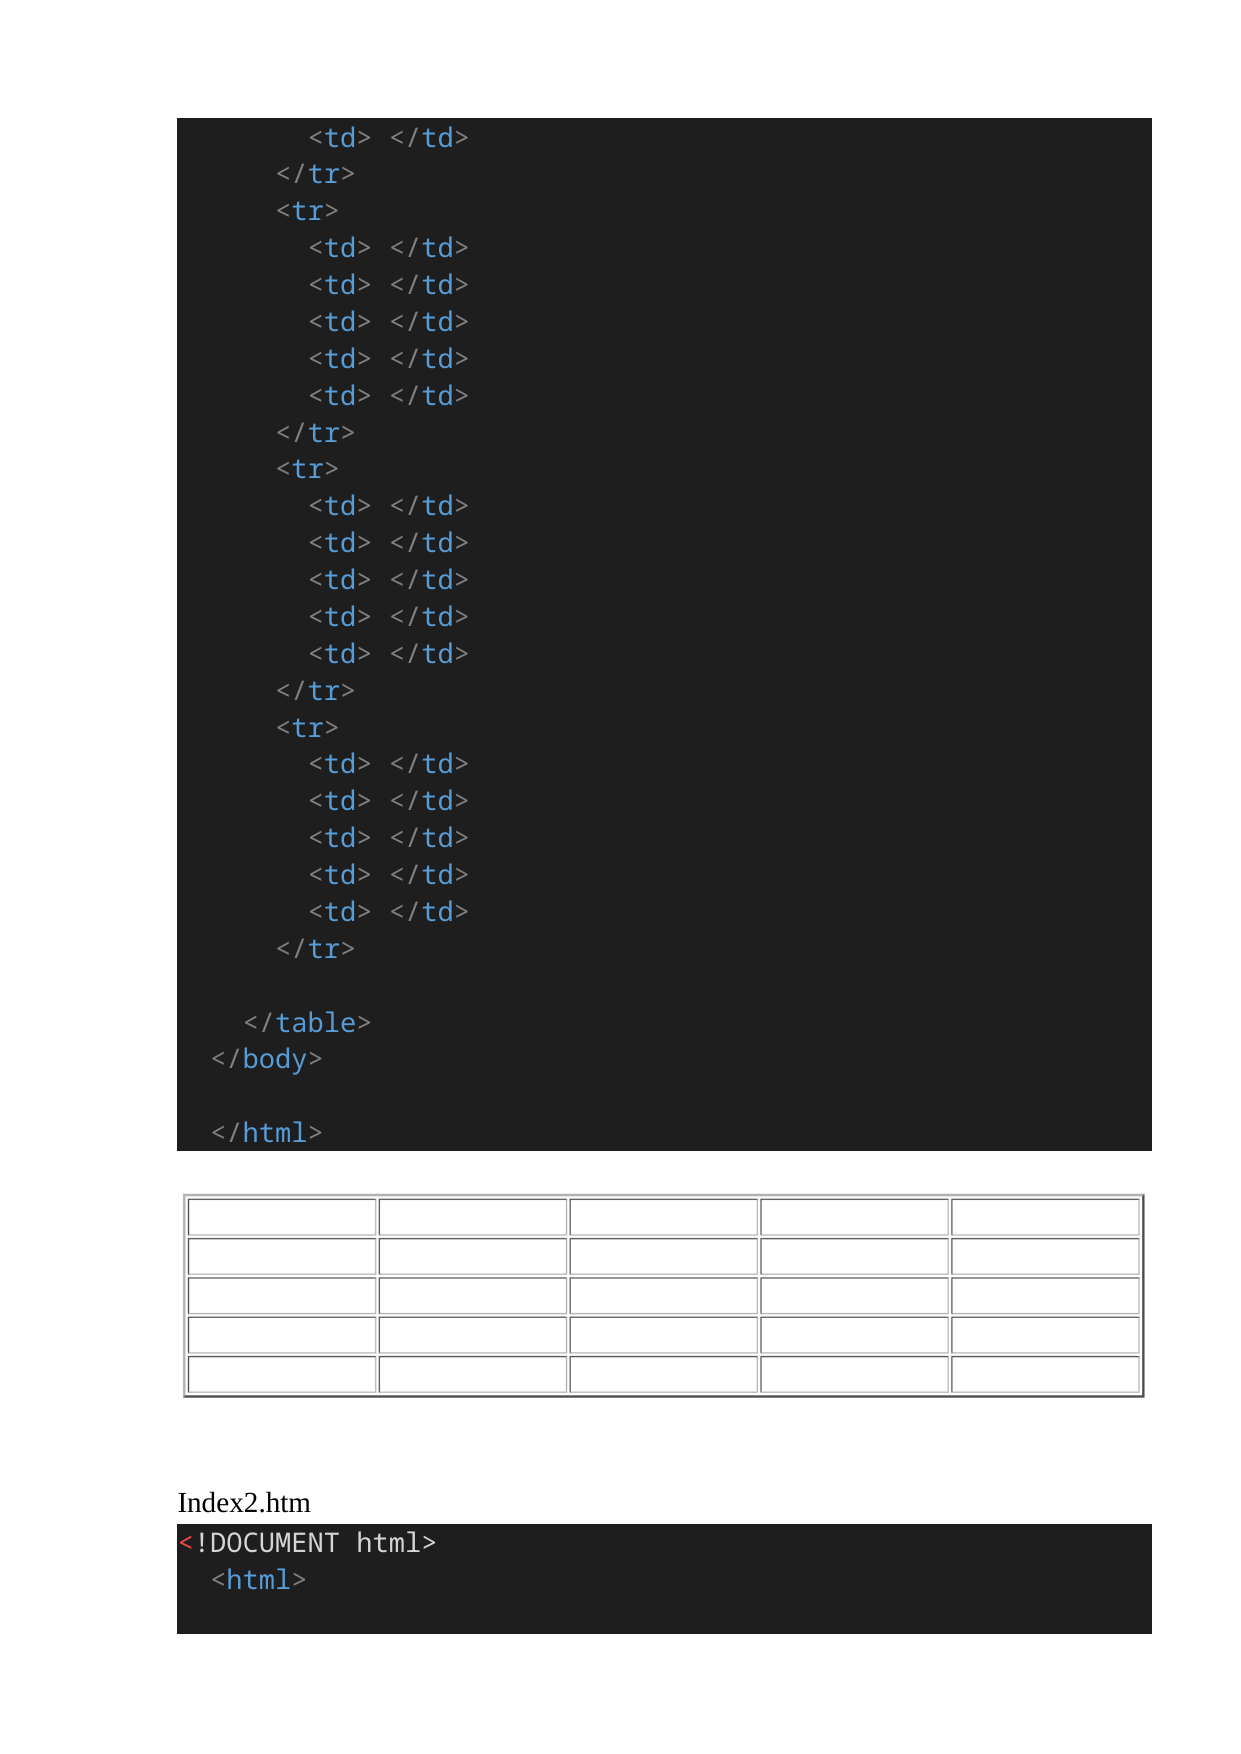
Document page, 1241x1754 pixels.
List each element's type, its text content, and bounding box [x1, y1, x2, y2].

text </html> [177, 1114, 1152, 1151]
text </body> [177, 1040, 1152, 1077]
text Index2.htm [177, 1485, 1152, 1519]
text <td> </td> [177, 561, 1152, 597]
text <td> </td> [177, 487, 1152, 524]
picture [177, 1189, 1152, 1404]
text <td> </td> [177, 266, 1152, 302]
text <td> </td> [177, 524, 1152, 561]
text <td> </td> [177, 339, 1152, 376]
text <td> </td> [177, 118, 1152, 155]
text <td> </td> [177, 634, 1152, 671]
text <!DOCUMENT html> [177, 1524, 1152, 1561]
text <tr> [177, 708, 1152, 745]
text <td> </td> [177, 376, 1152, 413]
text </tr> [177, 413, 1152, 450]
text </tr> [177, 929, 1152, 966]
text <td> </td> [177, 745, 1152, 782]
text <td> </td> [177, 892, 1152, 929]
text <html> [177, 1561, 1152, 1597]
text <tr> [177, 450, 1152, 487]
text </tr> [177, 671, 1152, 708]
text <td> </td> [177, 819, 1152, 856]
text <td> </td> [177, 597, 1152, 634]
text <tr> [177, 192, 1152, 229]
text <td> </td> [177, 302, 1152, 339]
text <td> </td> [177, 856, 1152, 892]
text </table> [177, 1003, 1152, 1040]
text <td> </td> [177, 782, 1152, 819]
text </tr> [177, 155, 1152, 192]
text <td> </td> [177, 229, 1152, 266]
